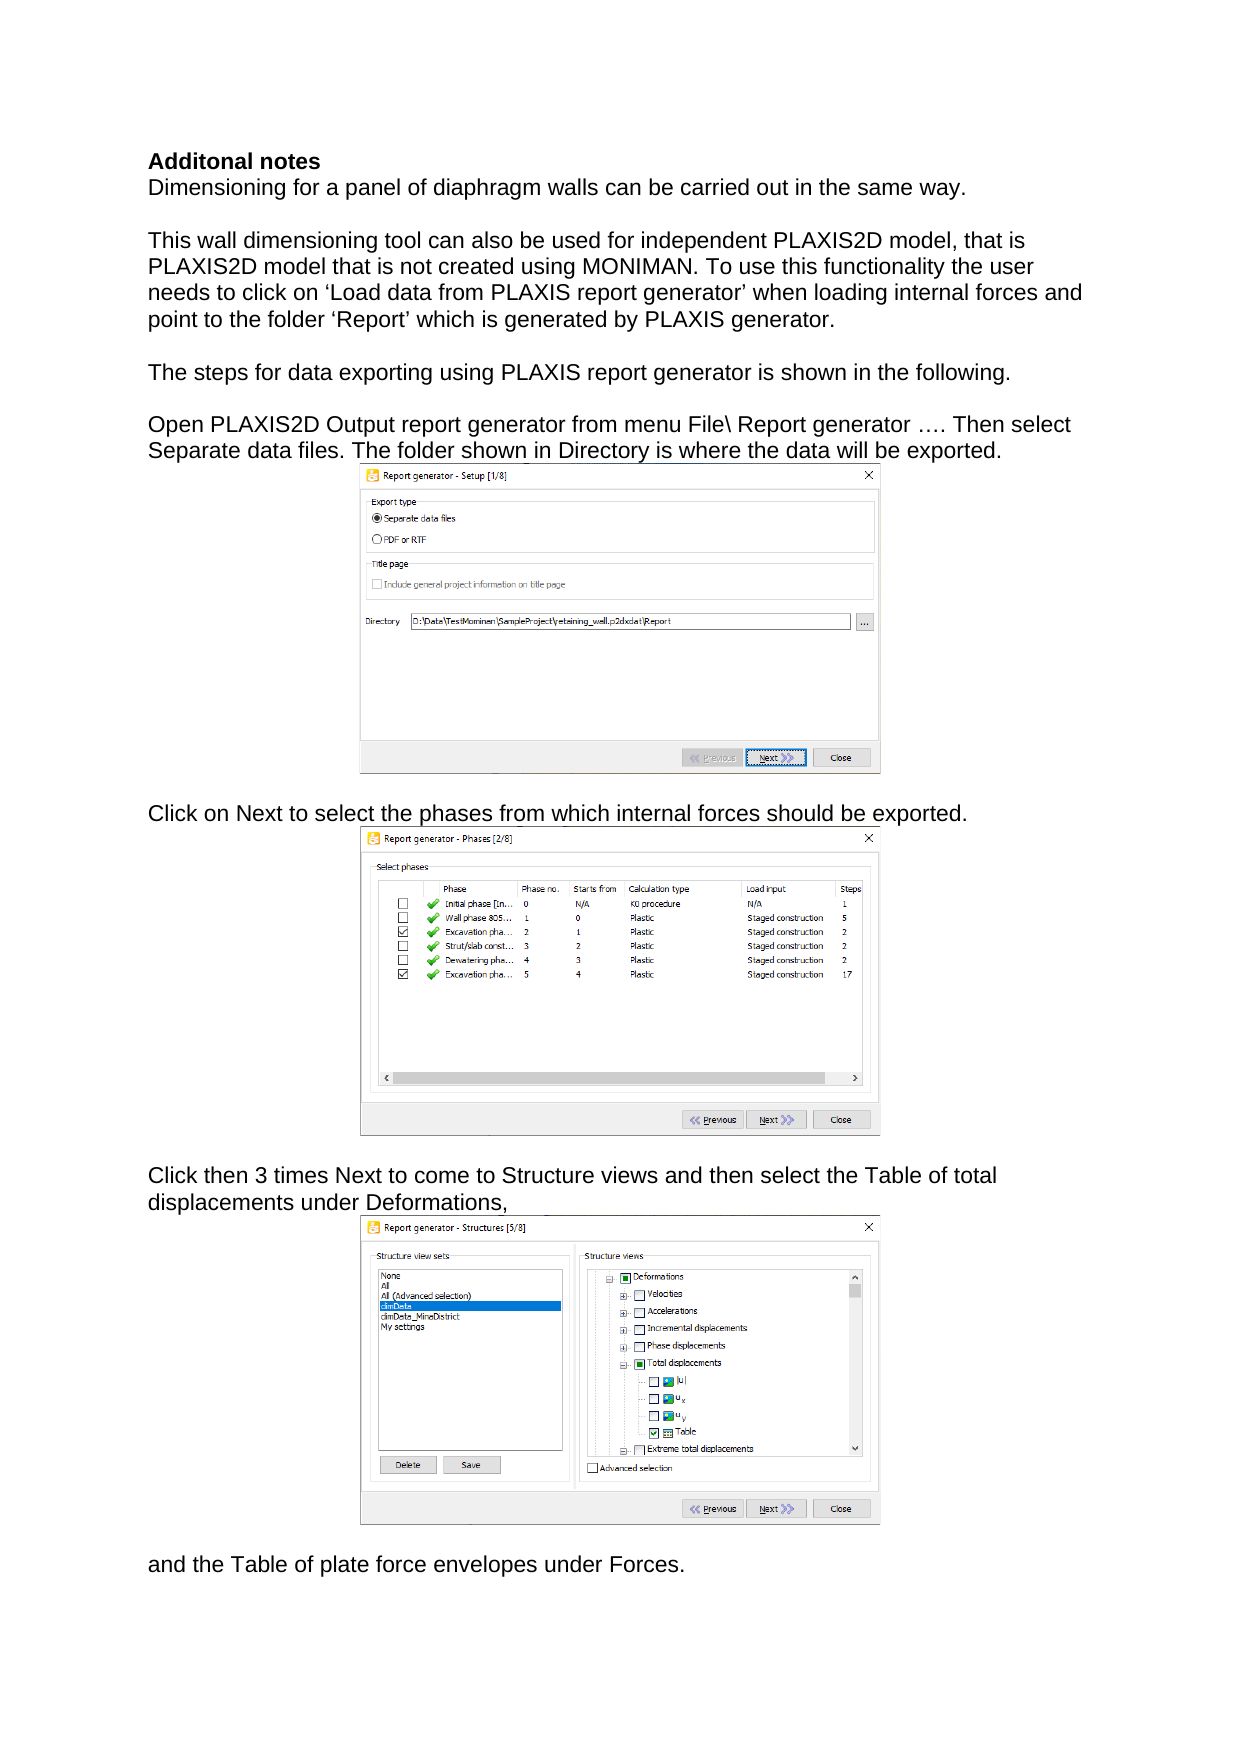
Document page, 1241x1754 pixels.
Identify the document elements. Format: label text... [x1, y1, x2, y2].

text Click then 3 times Next to come to Structure views and then select the Table of total displacements under Deformations, [148, 1162, 1093, 1215]
picture [360, 826, 880, 1136]
text This wall dimensioning tool can also be used for independent PLAXIS2D model, that is PLAXIS2D model that is not created using MONIMAN. To use this functionality the user needs to click on ‘Load data from PLAXIS report generator’ when loading internal forces and point to the folder ‘Report’ which is generated by PLAXIS generator. [148, 227, 1093, 332]
text Additonal notes [148, 148, 1093, 174]
text Dimensioning for a panel of diaphragm walls can be carried out in the same way. [148, 174, 1093, 200]
text and the Table of plate force envelopes under Forces. [148, 1551, 1093, 1577]
text Click on Next to select the phases from which internal forces should be exported. [148, 800, 1093, 827]
picture [359, 463, 881, 774]
text The steps for data exporting using PLAXIS report generator is shown in the following. [148, 358, 1093, 385]
picture [360, 1215, 880, 1525]
text Open PLAXIS2D Output report generator from menu File\ Report generator …. Then select Separate data files. The folder shown in Directory is where the data will be exported. [148, 411, 1093, 464]
